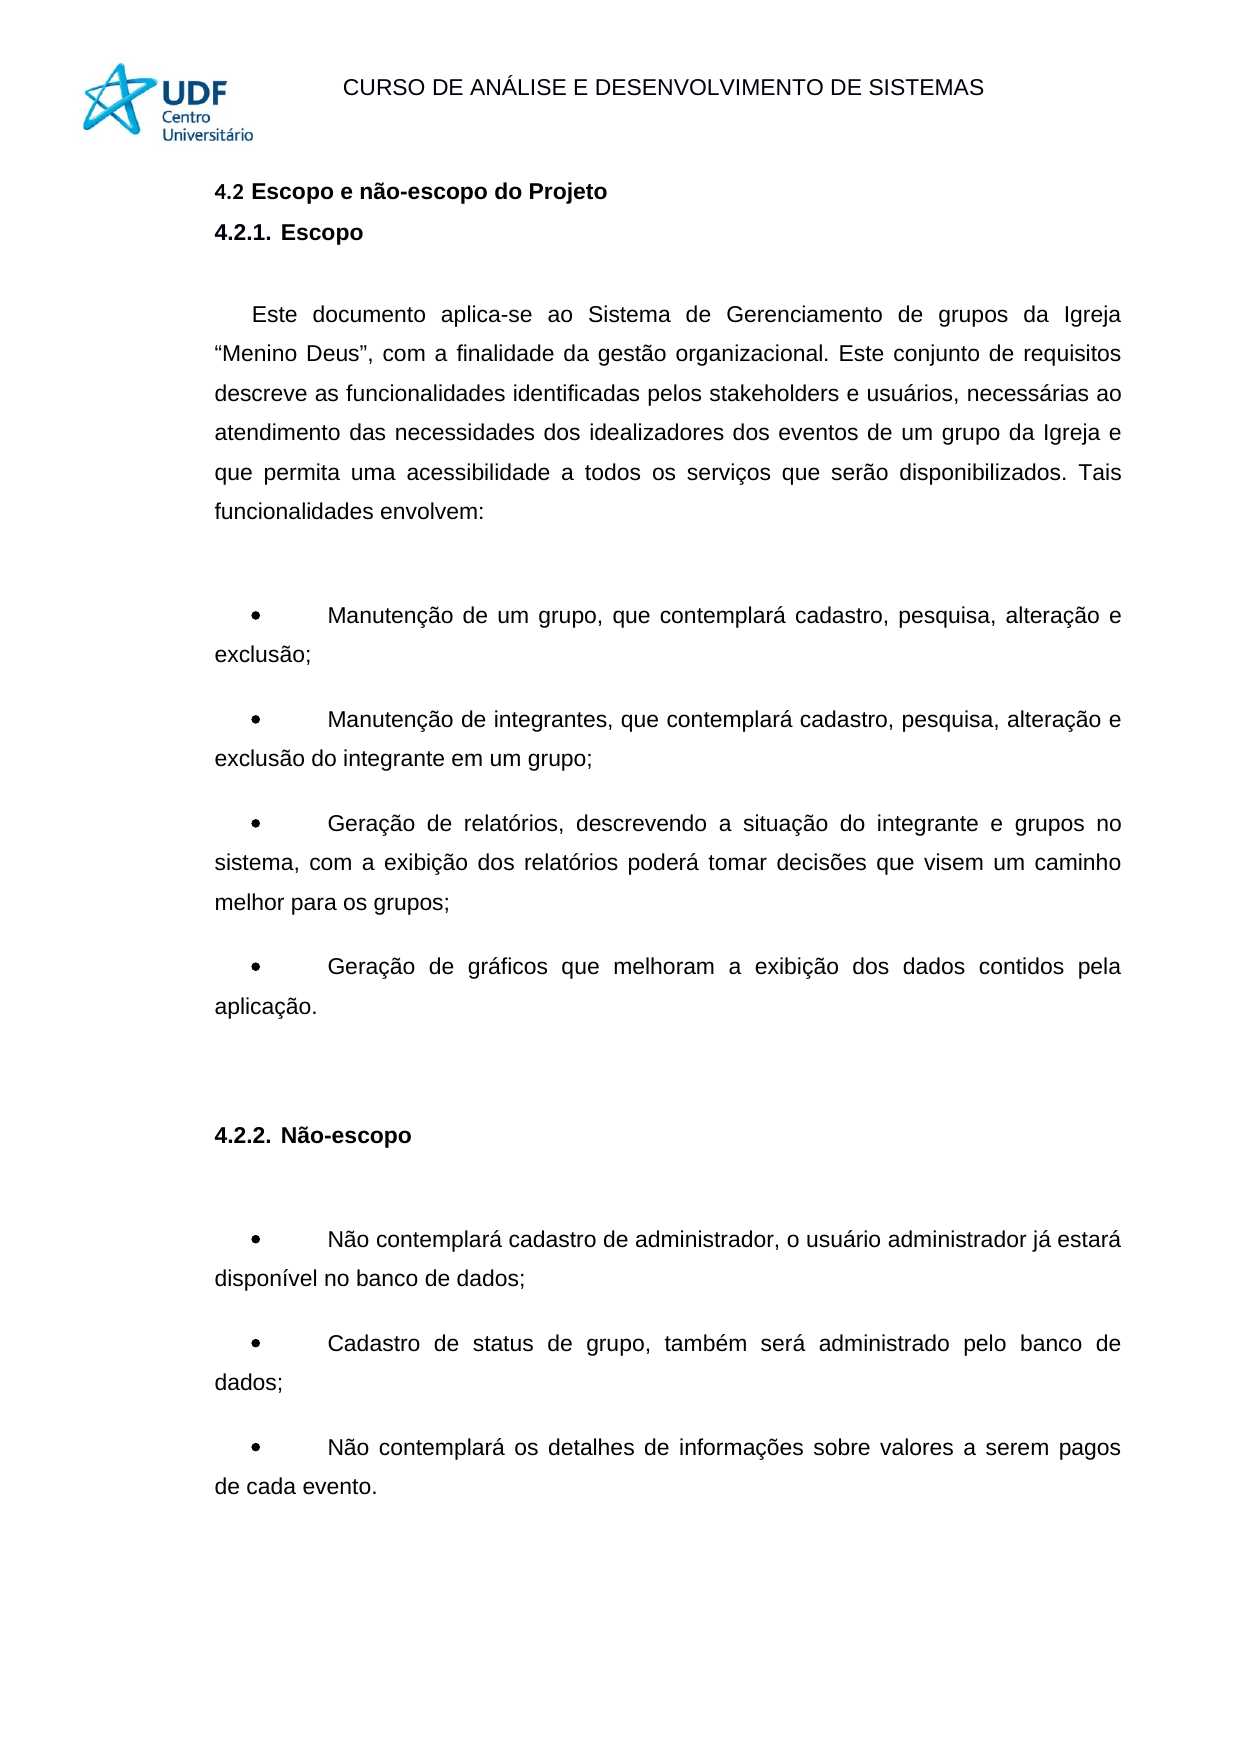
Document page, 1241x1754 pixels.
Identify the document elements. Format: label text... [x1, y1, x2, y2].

list Não-escopo [214, 1122, 1122, 1148]
list Manutenção de um grupo, que contemplará cadastro, pesquisa, alteração e exclusão; [214, 602, 1122, 668]
list Geração de relatórios, descrevendo a situação do integrante e grupos no sistema, com a exibição dos relatórios poderá tomar decisões que visem um caminho melhor para os grupos; [214, 810, 1122, 915]
list Este documento aplica-se ao Sistema de Gerenciamento de grupos da Igreja “Menino Deus”, com a finalidade da gestão organizacional. Este conjunto de requisitos descreve as funcionalidades identificadas pelos stakeholders e usuários, necessárias ao atendimento das necessidades dos idealizadores dos eventos de um grupo da Igreja e que permita uma acessibilidade a todos os serviços que serão disponibilizados. Tais funcionalidades envolvem: [214, 301, 1122, 524]
list Geração de gráficos que melhoram a exibição dos dados contidos pela aplicação. [214, 953, 1122, 1019]
list Não contemplará os detalhes de informações sobre valores a serem pagos de cada evento. [214, 1434, 1122, 1499]
list Não contemplará cadastro de administrador, o usuário administrador já estará disponível no banco de dados; [214, 1226, 1122, 1292]
list Escopo e não-escopo do Projeto [214, 177, 1122, 205]
list Manutenção de integrantes, que contemplará cadastro, pesquisa, alteração e exclusão do integrante em um grupo; [214, 706, 1122, 772]
list Escopo [214, 219, 1122, 246]
list Cadastro de status de grupo, também será administrado pelo banco de dados; [214, 1330, 1122, 1396]
